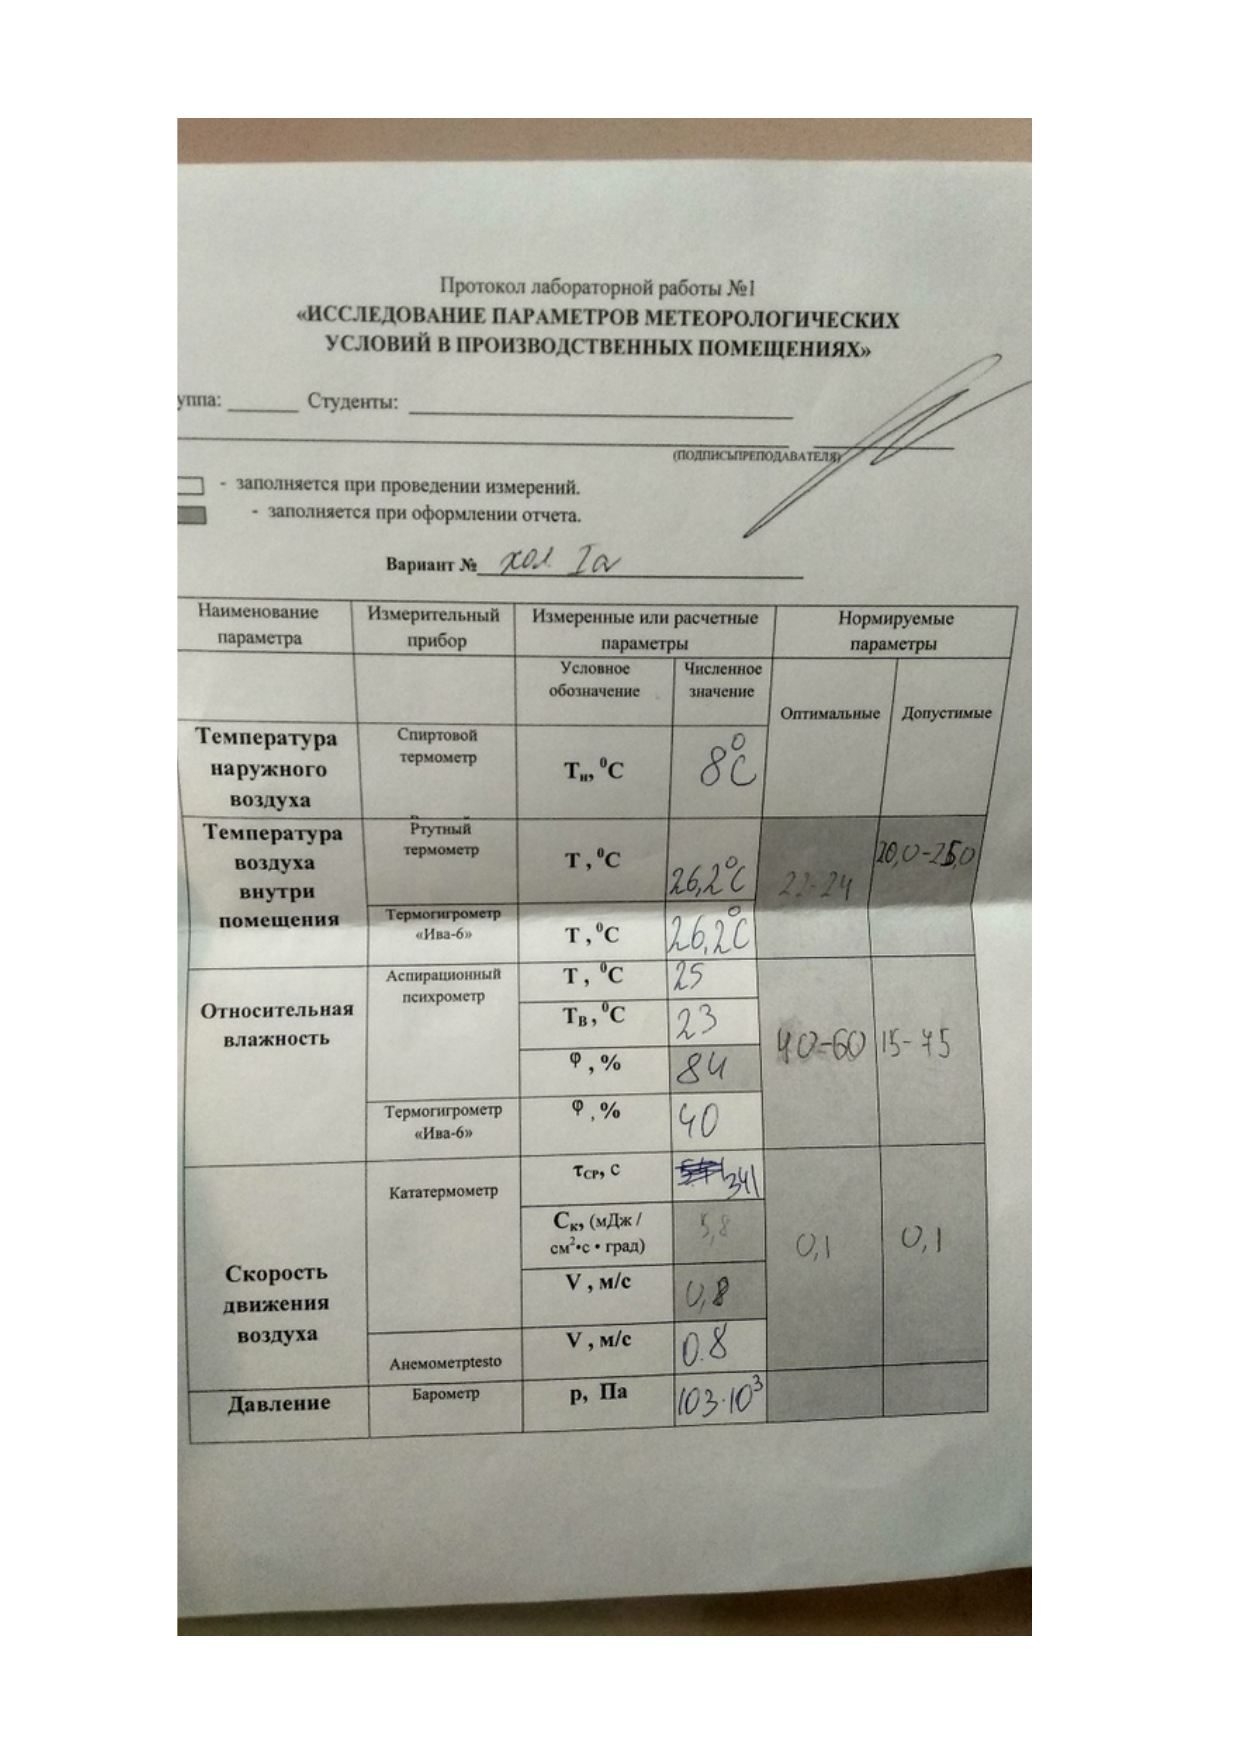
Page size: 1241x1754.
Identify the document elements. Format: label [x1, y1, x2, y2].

picture [177, 118, 1032, 1636]
